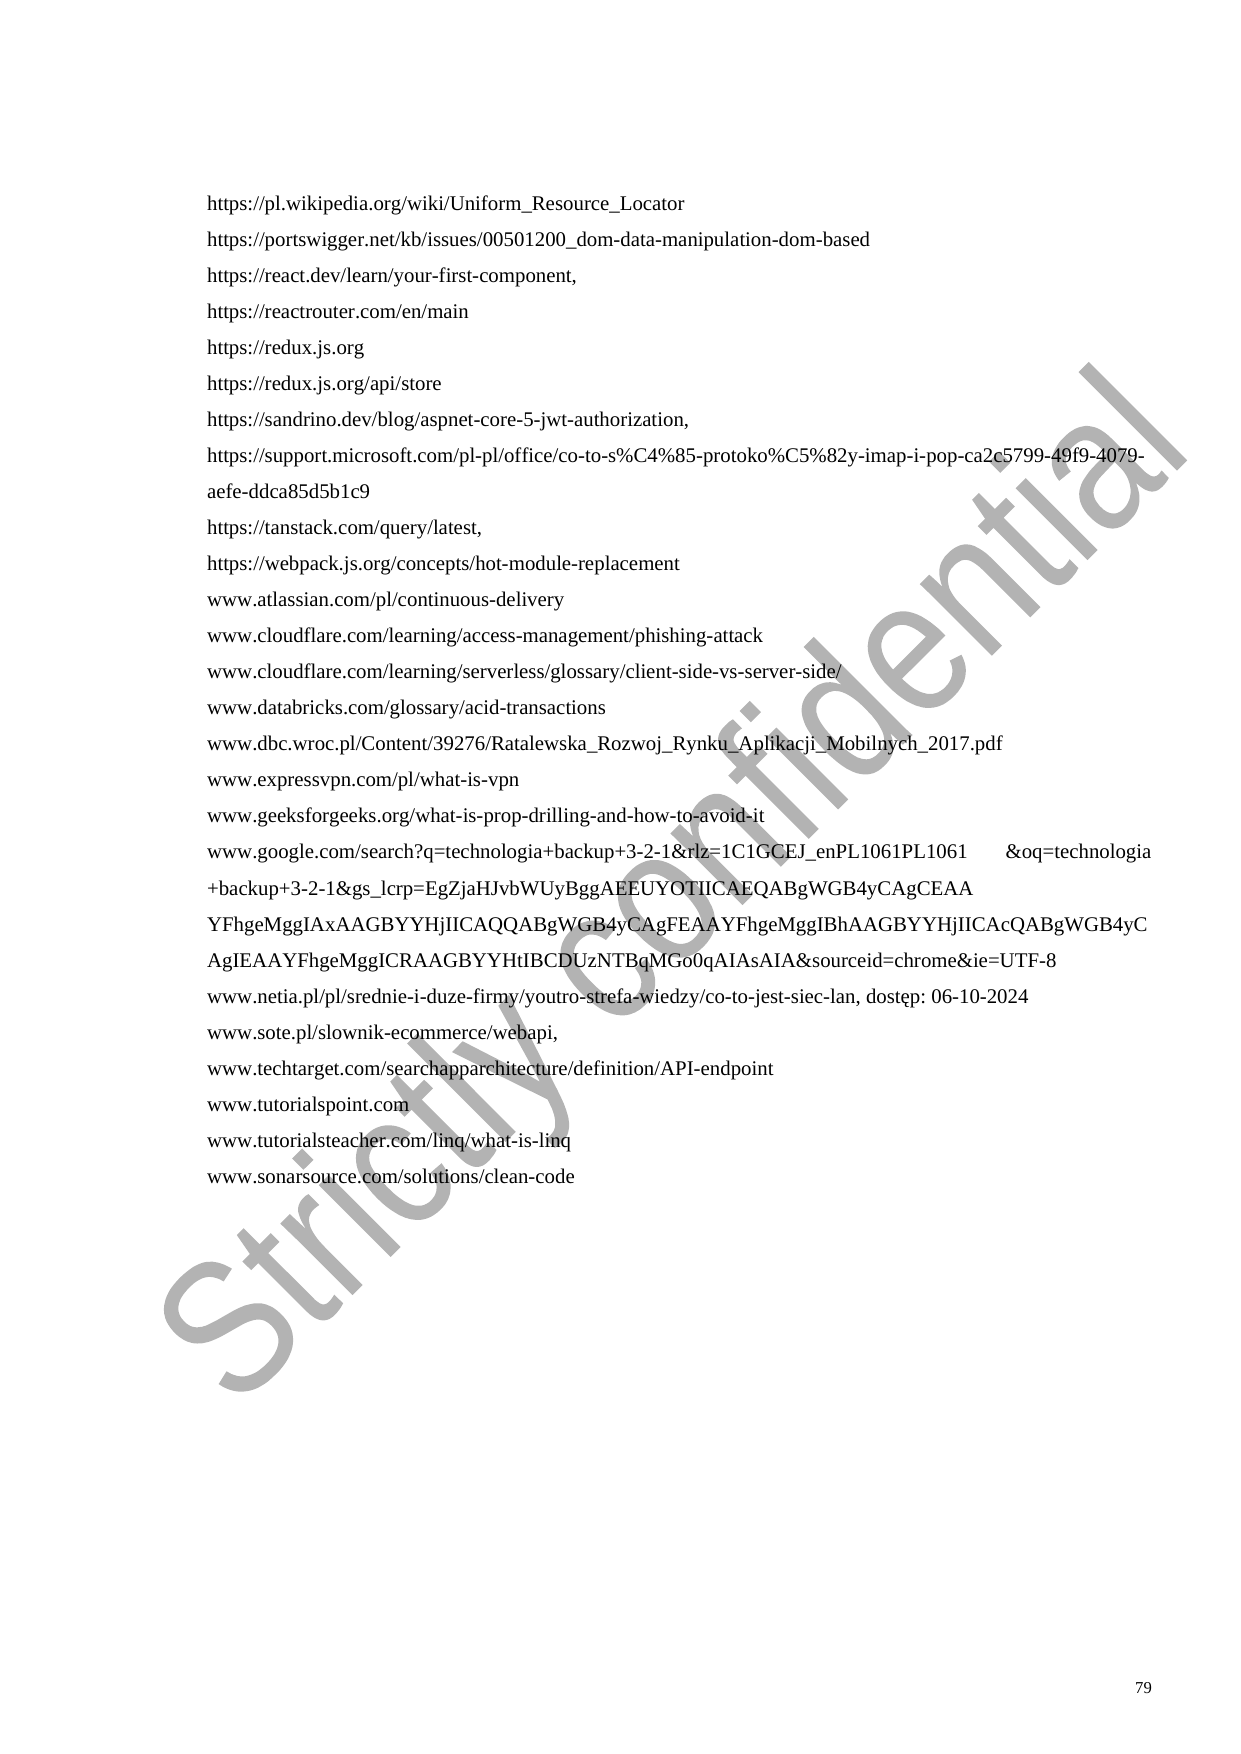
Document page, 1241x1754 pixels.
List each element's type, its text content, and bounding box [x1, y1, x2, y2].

text www.cloudflare.com/learning/serverless/glossary/client-side-vs-server-side/ [207, 659, 1152, 683]
text https://tanstack.com/query/latest, [207, 515, 1152, 539]
text www.cloudflare.com/learning/access-management/phishing-attack [207, 623, 1152, 647]
text https://sandrino.dev/blog/aspnet-core-5-jwt-authorization, [207, 407, 1152, 431]
text www.geeksforgeeks.org/what-is-prop-drilling-and-how-to-avoid-it [207, 803, 1152, 827]
text www.dbc.wroc.pl/Content/39276/Ratalewska_Rozwoj_Rynku_Aplikacji_Mobilnych_2017.pdf [207, 731, 1152, 755]
text https://webpack.js.org/concepts/hot-module-replacement [207, 551, 1152, 575]
text https://react.dev/learn/your-first-component, [207, 263, 1152, 287]
text https://support.microsoft.com/pl-pl/office/co-to-s%C4%85-protoko%C5%82y-imap-i-pop-ca2c5799-49f9-4079-aefe-ddca85d5b1c9 [207, 443, 1152, 503]
text www.sonarsource.com/solutions/clean-code [207, 1164, 1152, 1188]
text www.tutorialspoint.com [207, 1092, 1152, 1116]
text www.google.com/search?q=technologia+backup+3-2-1&rlz=1C1GCEJ_enPL1061PL1061 &oq=technologia +backup+3-2-1&gs_lcrp=EgZjaHJvbWUyBggAEEUYOTIICAEQABgWGB4yCAgCEAA YFhgeMggIAxAAGBYYHjIICAQQABgWGB4yCAgFEAAYFhgeMggIBhAAGBYYHjIICAcQABgWGB4yCAgIEAAYFhgeMggICRAAGBYYHtIBCDUzNTBqMGo0qAIAsAIA&sourceid=chrome&ie=UTF-8 [207, 839, 1152, 972]
text www.databricks.com/glossary/acid-transactions [207, 695, 1152, 719]
text www.sote.pl/slownik-ecommerce/webapi, [207, 1020, 1152, 1044]
text www.expressvpn.com/pl/what-is-vpn [207, 767, 1152, 791]
text https://redux.js.org [207, 335, 1152, 359]
text www.atlassian.com/pl/continuous-delivery [207, 587, 1152, 611]
text https://portswigger.net/kb/issues/00501200_dom-data-manipulation-dom-based [207, 227, 1152, 251]
text www.techtarget.com/searchapparchitecture/definition/API-endpoint [207, 1056, 1152, 1080]
text https://pl.wikipedia.org/wiki/Uniform_Resource_Locator [207, 191, 1152, 215]
text www.tutorialsteacher.com/linq/what-is-linq [207, 1128, 1152, 1152]
text https://reactrouter.com/en/main [207, 299, 1152, 323]
text https://redux.js.org/api/store [207, 371, 1152, 395]
text www.netia.pl/pl/srednie-i-duze-firmy/youtro-strefa-wiedzy/co-to-jest-siec-lan, dostęp: 06-10-2024 [207, 984, 1152, 1008]
